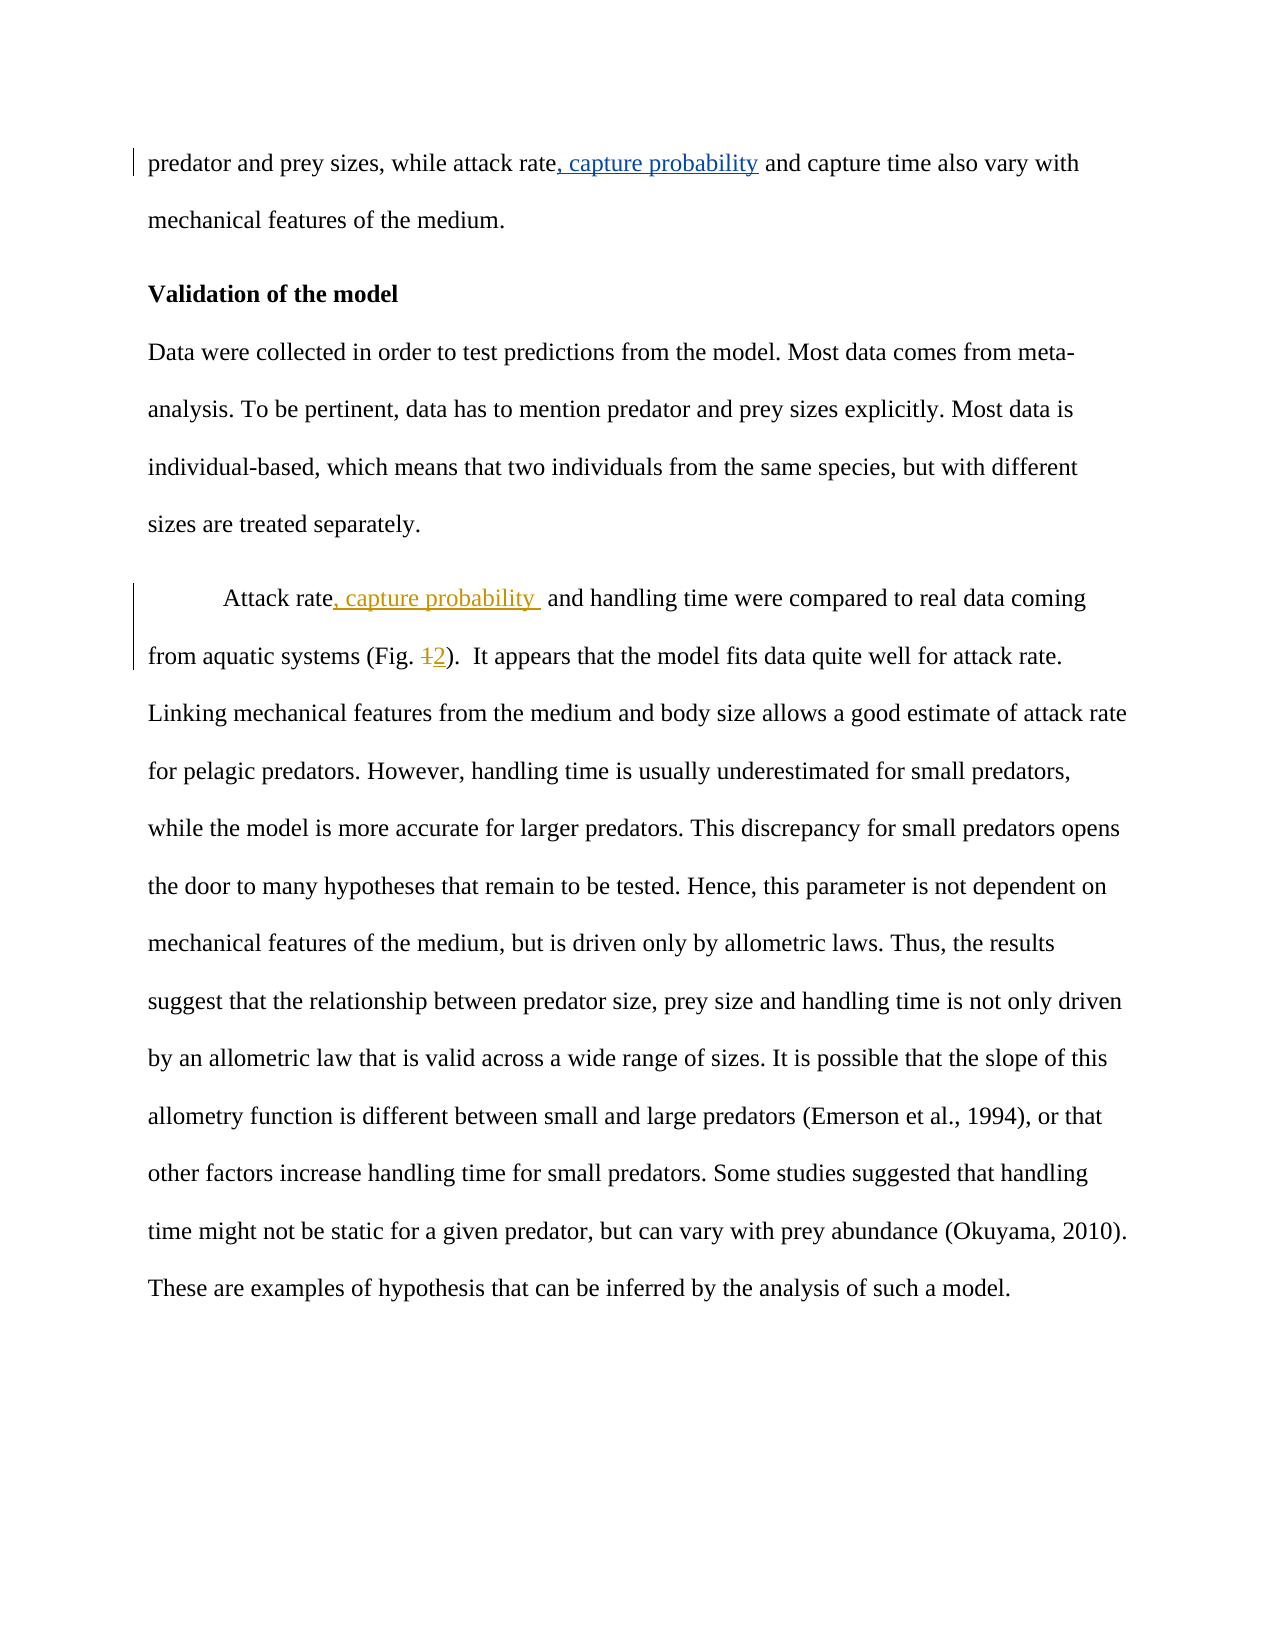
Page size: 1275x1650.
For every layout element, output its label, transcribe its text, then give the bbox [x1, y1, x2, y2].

text Attack rate and handling time were compared to real data coming from aquatic systems (Fig. ). It appears that the model fits data quite well for attack rate. Linking mechanical features from the medium and body size allows a good estimate of attack rate for pelagic predators. However, handling time is usually underestimated for small predators, while the model is more accurate for larger predators. This discrepancy for small predators opens the door to many hypotheses that remain to be tested. Hence, this parameter is not dependent on mechanical features of the medium, but is driven only by allometric laws. Thus, the results suggest that the relationship between predator size, prey size and handling time is not only driven by an allometric law that is valid across a wide range of sizes. It is possible that the slope of this allometry function is different between small and large predators (Emerson et al., 1994), or that other factors increase handling time for small predators. Some studies suggested that handling time might not be static for a given predator, but can vary with prey abundance (Okuyama, 2010). These are examples of hypothesis that can be inferred by the analysis of such a model. [148, 583, 1127, 1302]
subtitle Validation of the model [148, 279, 1127, 308]
text Data were collected in order to test predictions from the model. Most data comes from meta-analysis⁠. To be pertinent, data has to mention predator and prey sizes explicitly. Most data is individual-based, which means that two individuals from the same species, but with different sizes are treated separately. [148, 337, 1127, 538]
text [148, 148, 1127, 234]
